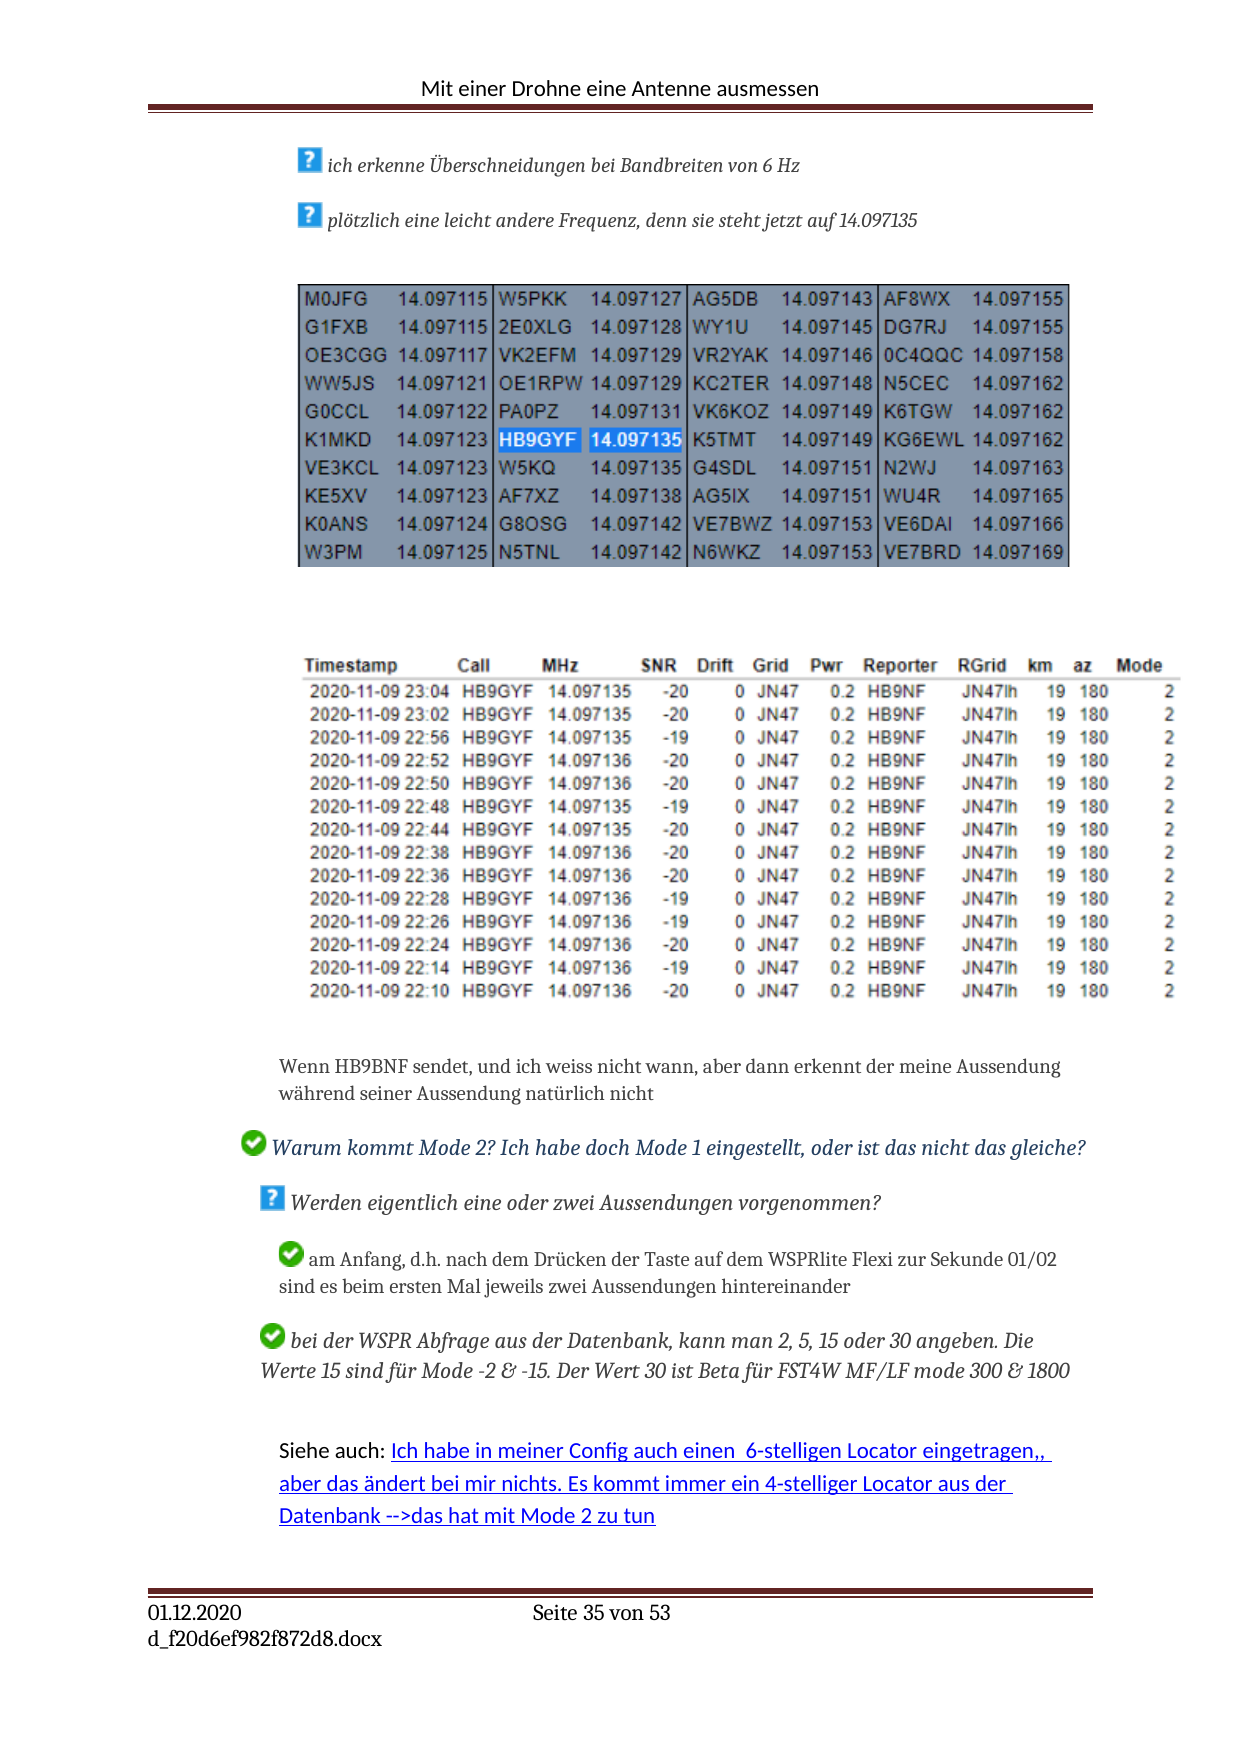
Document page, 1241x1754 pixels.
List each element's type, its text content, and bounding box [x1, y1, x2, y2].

text Wenn HB9BNF sendet, und ich weiss nicht wann, aber dann erkennt der meine Aussendung während seiner Aussendung natürlich nicht [279, 1054, 1093, 1106]
text Siehe auch: Ich habe in meiner Config auch einen 6-stelligen Locator eingetragen,, aber das ändert bei mir nichts. Es kommt immer ein 4-stelliger Locator aus der Datenbank -->das hat mit Mode 2 zu tun [279, 1436, 1093, 1529]
picture [241, 1130, 267, 1156]
text Werden eigentlich eine oder zwei Aussendungen vorgenommen? [260, 1186, 1093, 1217]
text am Anfang, d.h. nach dem Drücken der Taste auf dem WSPRlite Flexi zur Sekunde 01/02 sind es beim ersten Mal jeweils zwei Aussendungen hintereinander [279, 1241, 1093, 1299]
picture [278, 1241, 304, 1267]
text plötzlich eine leicht andere Frequenz, denn sie steht jetzt auf 14.097135 [298, 202, 1093, 232]
picture [260, 1323, 286, 1349]
picture [297, 646, 1198, 1003]
picture [297, 147, 323, 173]
text ich erkenne Überschneidungen bei Bandbreiten von 6 Hz [298, 148, 1093, 178]
text Warum kommt Mode 2? Ich habe doch Mode 1 eingestellt, oder ist das nicht das gleiche? [241, 1130, 1093, 1161]
text bei der WSPR Abfrage aus der Datenbank, kann man 2, 5, 15 oder 30 angeben. Die Werte 15 sind für Mode -2 & -15. Der Wert 30 ist Beta für FST4W MF/LF mode 300 & 1800 [260, 1323, 1093, 1384]
picture [297, 202, 323, 228]
picture [297, 284, 1070, 567]
picture [260, 1185, 286, 1211]
